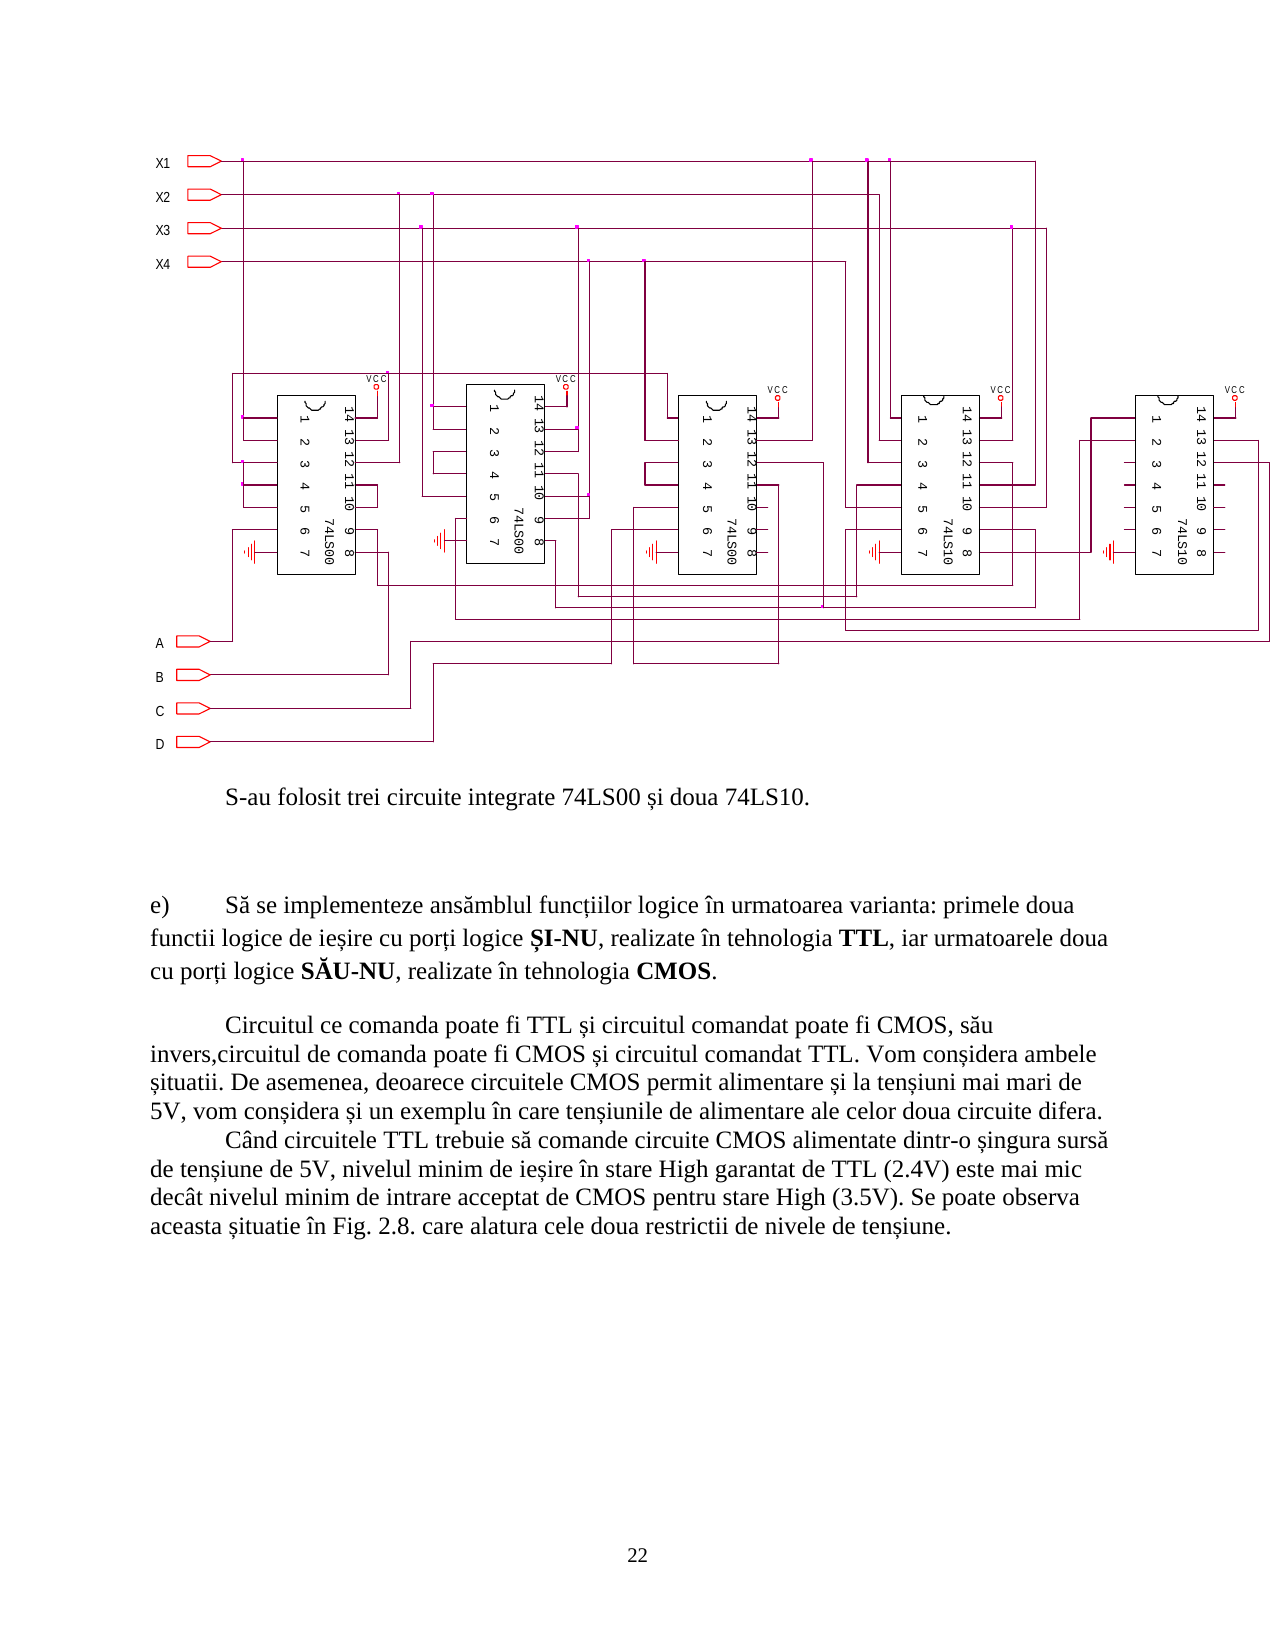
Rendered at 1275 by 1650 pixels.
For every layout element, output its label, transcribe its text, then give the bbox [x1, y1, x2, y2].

text S-au folosit trei circuite integrate 74LS00 și doua 74LS10. [150, 782, 1125, 811]
text e) Să se implementeze ansămblul funcțiilor logice în urmatoarea varianta: primele doua functii logice de ieșire cu porți logice ȘI-NU, realizate în tehnologia TTL, iar urmatoarele doua cu porți logice SĂU-NU, realizate în tehnologia CMOS. [150, 890, 1125, 985]
text Circuitul ce comanda poate fi TTL și circuitul comandat poate fi CMOS, său invers,circuitul de comanda poate fi CMOS și circuitul comandat TTL. Vom conșidera ambele șituatii. De asemenea, deoarece circuitele CMOS permit alimentare și la tenșiuni mai mari de 5V, vom conșidera și un exemplu în care tenșiunile de alimentare ale celor doua circuite difera. [150, 1010, 1125, 1125]
text Când circuitele TTL trebuie să comande circuite CMOS alimentate dintr-o șingura sursă de tenșiune de 5V, nivelul minim de ieșire în stare High garantat de TTL (2.4V) este mai mic decât nivelul minim de intrare acceptat de CMOS pentru stare High (3.5V). Se poate observa aceasta șituatie în Fig. 2.8. care alatura cele doua restrictii de nivele de tenșiune. [150, 1125, 1125, 1240]
